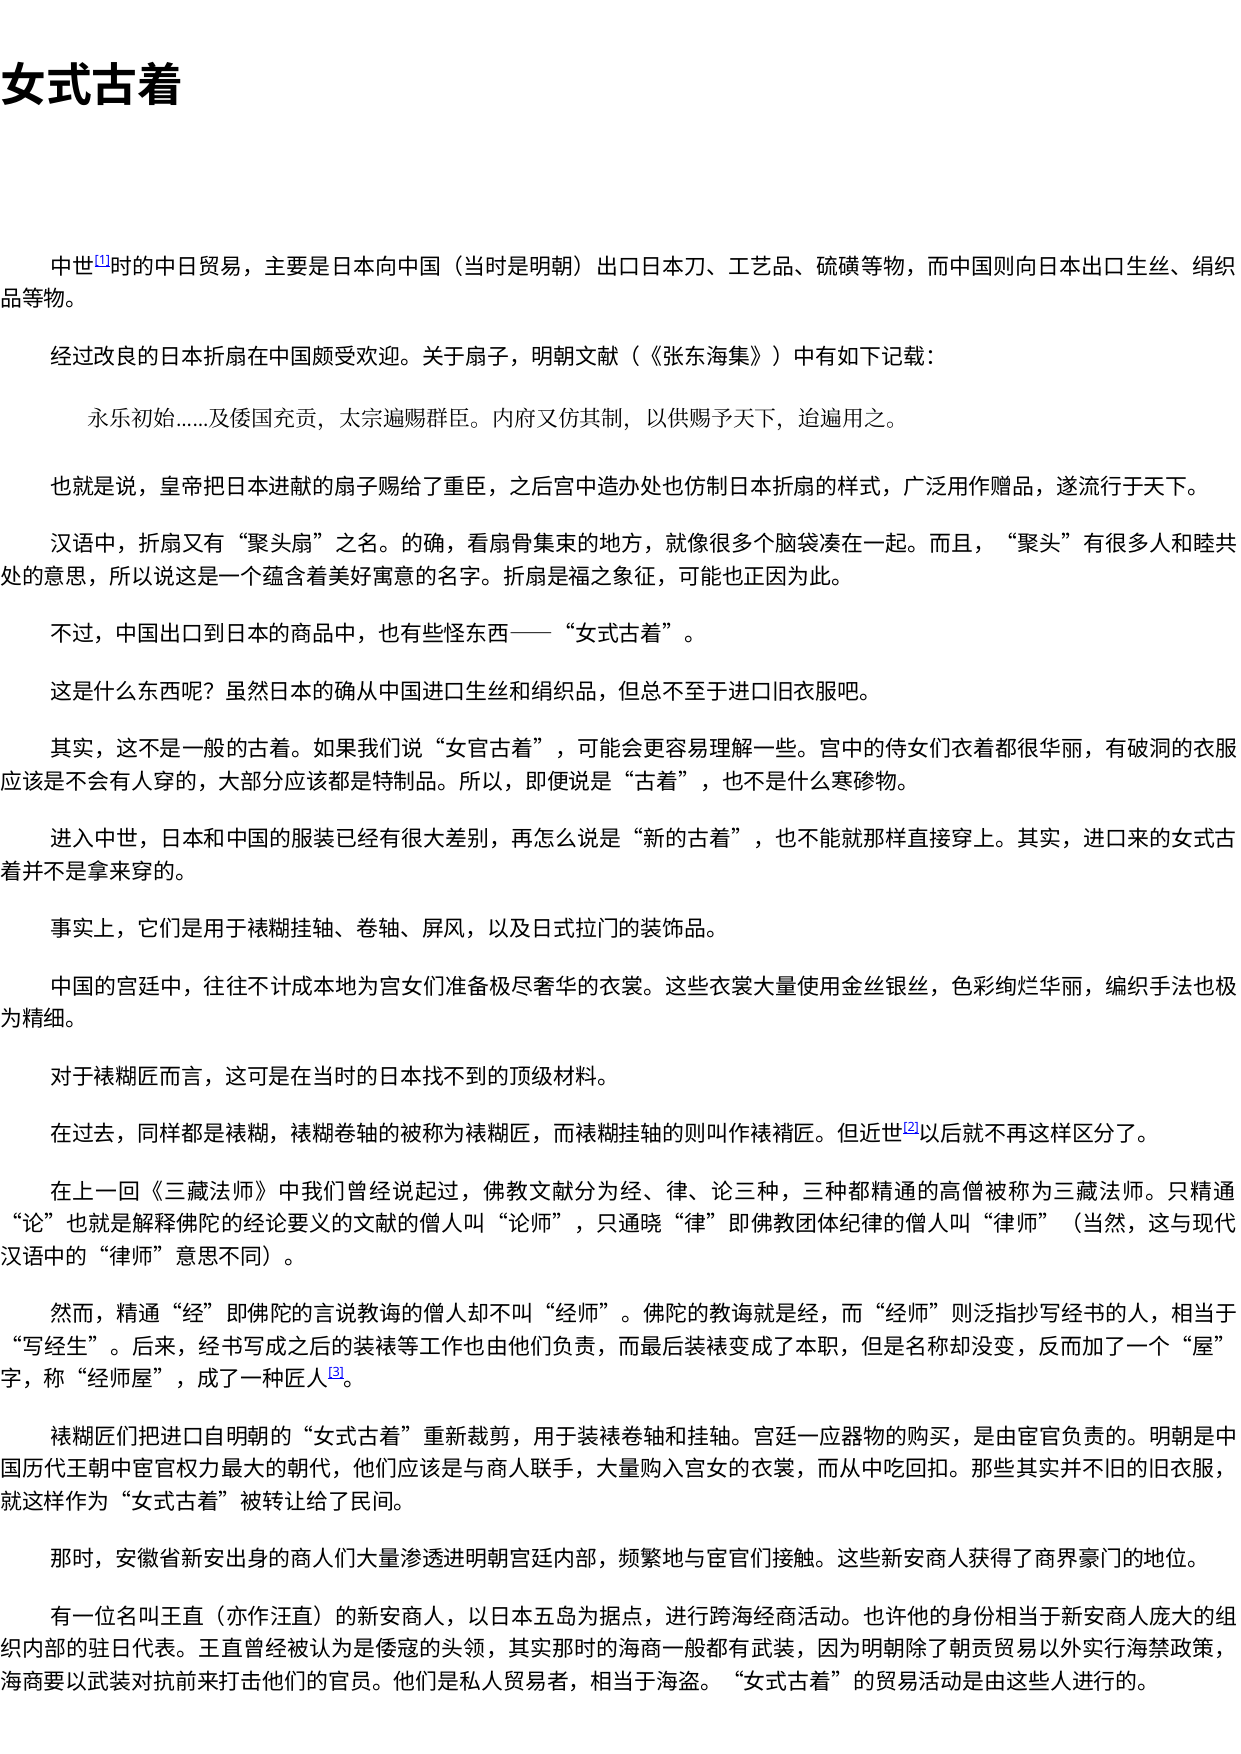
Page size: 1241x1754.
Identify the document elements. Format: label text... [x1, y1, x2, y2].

text 中世[1]时的中日贸易，主要是日本向中国（当时是明朝）出口日本刀、工艺品、硫磺等物，而中国则向日本出口生丝、绢织品等物。 [0, 248, 1240, 313]
text 经过改良的日本折扇在中国颇受欢迎。关于扇子，明朝文献（《张东海集》）中有如下记载： [0, 338, 1240, 371]
text 有一位名叫王直（亦作汪直）的新安商人，以日本五岛为据点，进行跨海经商活动。也许他的身份相当于新安商人庞大的组织内部的驻日代表。王直曾经被认为是倭寇的头领，其实那时的海商一般都有武装，因为明朝除了朝贡贸易以外实行海禁政策，海商要以武装对抗前来打击他们的官员。他们是私人贸易者，相当于海盗。“女式古着”的贸易活动是由这些人进行的。 [0, 1598, 1240, 1696]
text 然而，精通“经”即佛陀的言说教诲的僧人却不叫“经师”。佛陀的教诲就是经，而“经师”则泛指抄写经书的人，相当于“写经生”。后来，经书写成之后的装裱等工作也由他们负责，而最后装裱变成了本职，但是名称却没变，反而加了一个“屋”字，称“经师屋”，成了一种匠人[3]。 [0, 1296, 1240, 1393]
text 不过，中国出口到日本的商品中，也有些怪东西——“女式古着”。 [0, 616, 1240, 648]
text 永乐初始……及倭国充贡，太宗遍赐群臣。内府又仿其制，以供赐予天下，迨遍用之。 [44, 403, 1240, 436]
text 这是什么东西呢？虽然日本的确从中国进口生丝和绢织品，但总不至于进口旧衣服吧。 [0, 673, 1240, 706]
text 那时，安徽省新安出身的商人们大量渗透进明朝宫廷内部，频繁地与宦官们接触。这些新安商人获得了商界豪门的地位。 [0, 1541, 1240, 1573]
text 在过去，同样都是裱糊，裱糊卷轴的被称为裱糊匠，而裱糊挂轴的则叫作裱褙匠。但近世[2]以后就不再这样区分了。 [0, 1116, 1240, 1148]
text 其实，这不是一般的古着。如果我们说“女官古着”，可能会更容易理解一些。宫中的侍女们衣着都很华丽，有破洞的衣服应该是不会有人穿的，大部分应该都是特制品。所以，即便说是“古着”，也不是什么寒碜物。 [0, 731, 1240, 796]
text 进入中世，日本和中国的服装已经有很大差别，再怎么说是“新的古着”，也不能就那样直接穿上。其实，进口来的女式古着并不是拿来穿的。 [0, 821, 1240, 886]
text 事实上，它们是用于裱糊挂轴、卷轴、屏风，以及日式拉门的装饰品。 [0, 911, 1240, 943]
text 中国的宫廷中，往往不计成本地为宫女们准备极尽奢华的衣裳。这些衣裳大量使用金丝银丝，色彩绚烂华丽，编织手法也极为精细。 [0, 968, 1240, 1033]
text 裱糊匠们把进口自明朝的“女式古着”重新裁剪，用于装裱卷轴和挂轴。宫廷一应器物的购买，是由宦官负责的。明朝是中国历代王朝中宦官权力最大的朝代，他们应该是与商人联手，大量购入宫女的衣裳，而从中吃回扣。那些其实并不旧的旧衣服，就这样作为“女式古着”被转让给了民间。 [0, 1418, 1240, 1516]
subtitle 女式古着 [0, 32, 1240, 130]
text 对于裱糊匠而言，这可是在当时的日本找不到的顶级材料。 [0, 1058, 1240, 1091]
text 在上一回《三藏法师》中我们曾经说起过，佛教文献分为经、律、论三种，三种都精通的高僧被称为三藏法师。只精通“论”也就是解释佛陀的经论要义的文献的僧人叫“论师”，只通晓“律”即佛教团体纪律的僧人叫“律师”（当然，这与现代汉语中的“律师”意思不同）。 [0, 1173, 1240, 1271]
text 汉语中，折扇又有“聚头扇”之名。的确，看扇骨集束的地方，就像很多个脑袋凑在一起。而且，“聚头”有很多人和睦共处的意思，所以说这是一个蕴含着美好寓意的名字。折扇是福之象征，可能也正因为此。 [0, 526, 1240, 591]
text 也就是说，皇帝把日本进献的扇子赐给了重臣，之后宫中造办处也仿制日本折扇的样式，广泛用作赠品，遂流行于天下。 [0, 468, 1240, 501]
